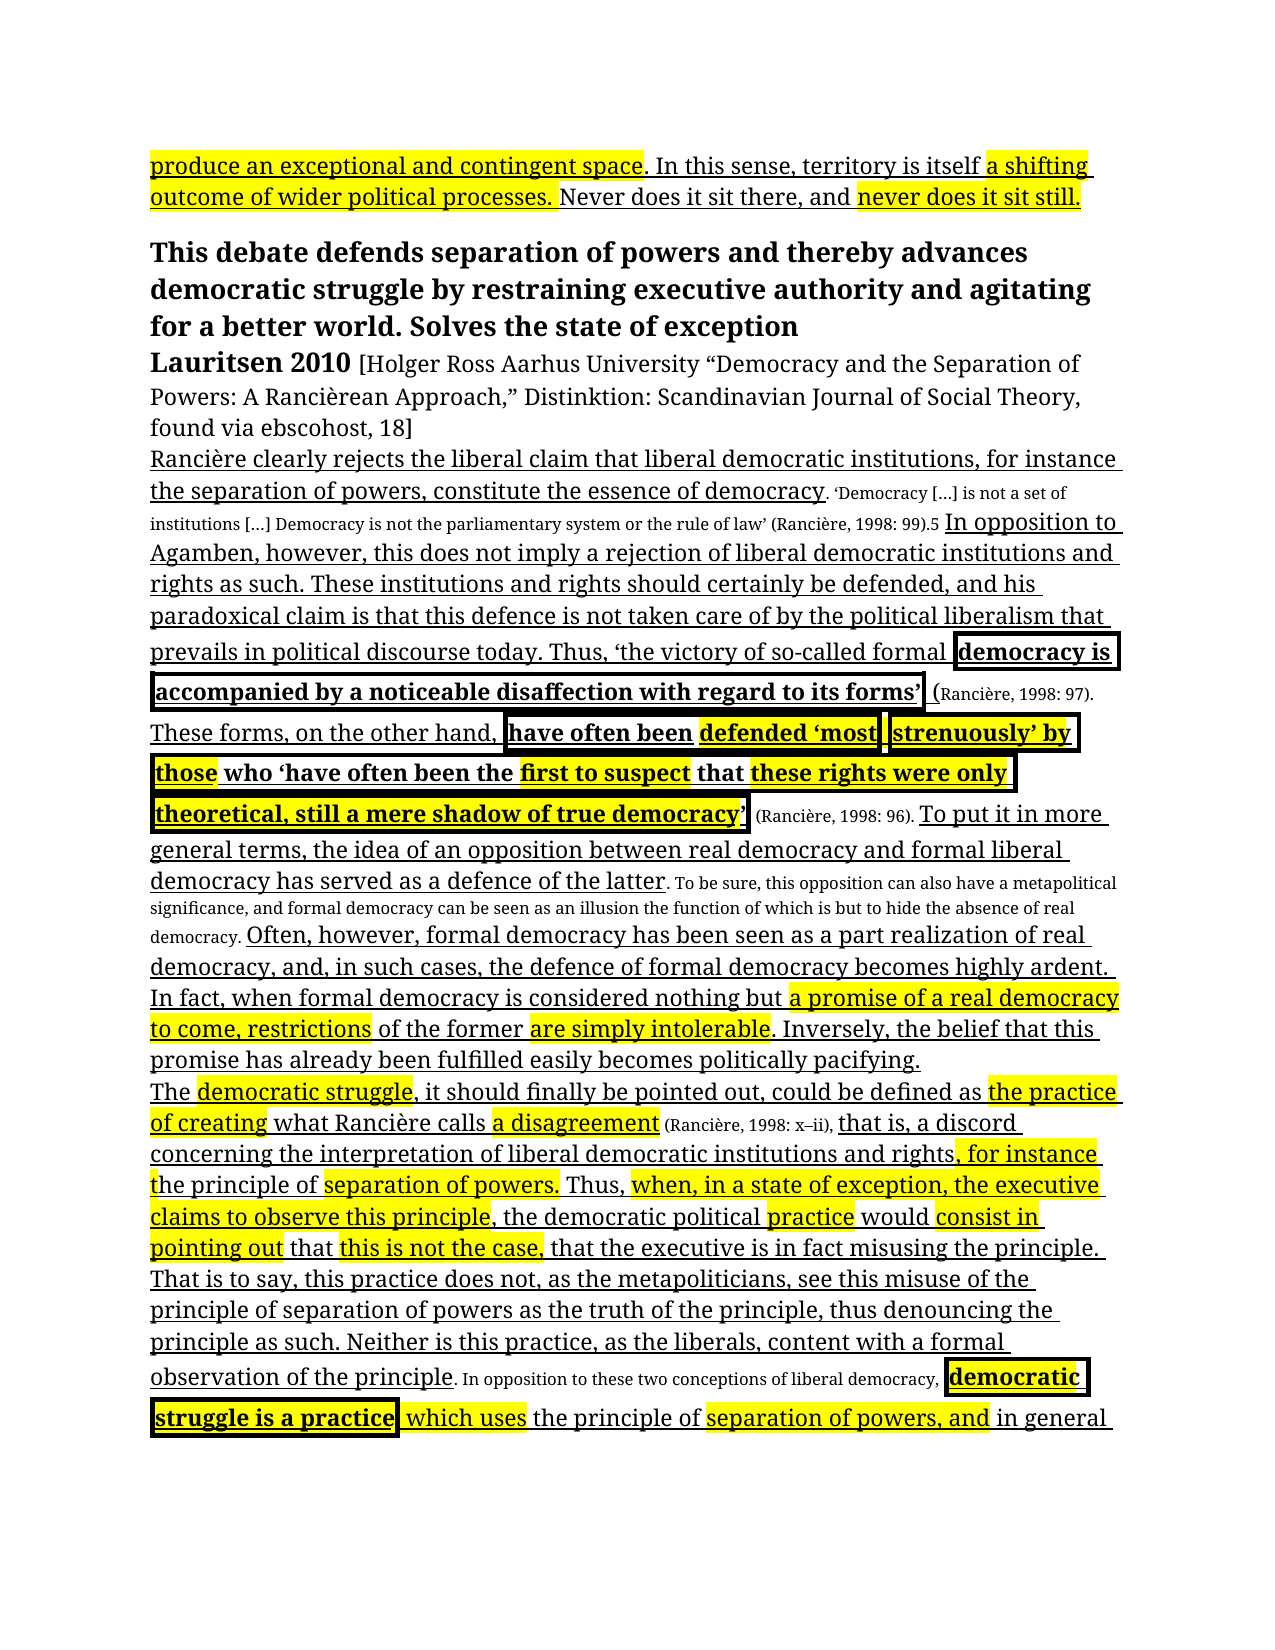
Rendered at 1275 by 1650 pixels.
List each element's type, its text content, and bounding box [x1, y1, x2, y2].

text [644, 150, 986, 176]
text Lauritsen 2010 [Holger Ross Aarhus University “Democracy and the Separation of Powers: A Rancièrean Approach,” Distinktion: Scandinavian Journal of Social Theory, found via ebscohost, 18] [150, 344, 1125, 443]
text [150, 1075, 1125, 1438]
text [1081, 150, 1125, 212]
subtitle This debate defends separation of powers and thereby advances democratic struggle by restraining executive authority and agitating for a better world. Solves the state of exception [150, 233, 1125, 344]
text Rancière clearly rejects the liberal claim that liberal democratic institutions, for instance the separation of powers, constitute the essence of democracy. ‘Democracy […] is not a set of institutions […] Democracy is not the parliamentary system or the rule of law’ (Rancière, 1998: 99).5 In opposition to Agamben, however, this does not imply a rejection of liberal democratic institutions and rights as such. These institutions and rights should certainly be defended, and his paradoxical claim is that this defence is not taken care of by the political liberalism that prevails in political discourse today. Thus, ‘the victory of so-called formal democracy is accompanied by a noticeable disaffection with regard to its forms’ (Rancière, 1998: 97). These forms, on the other hand, have often been defended ‘most strenuously’ by those who ‘have often been the ﬁrst to suspect that these rights were only theoretical, still a mere shadow of true democracy’ (Rancière, 1998: 96). To put it in more general terms, the idea of an opposition between real democracy and formal liberal democracy has served as a defence of the latter. To be sure, this opposition can also have a metapolitical signiﬁcance, and formal democracy can be seen as an illusion the function of which is but to hide the absence of real democracy. Often, however, formal democracy has been seen as a part realization of real democracy, and, in such cases, the defence of formal democracy becomes highly ardent. In fact, when formal democracy is considered nothing but a promise of a real democracy to come, restrictions of the former are simply intolerable. Inversely, the belief that this promise has already been fulﬁlled easily becomes politically pacifying. [150, 443, 1125, 1075]
